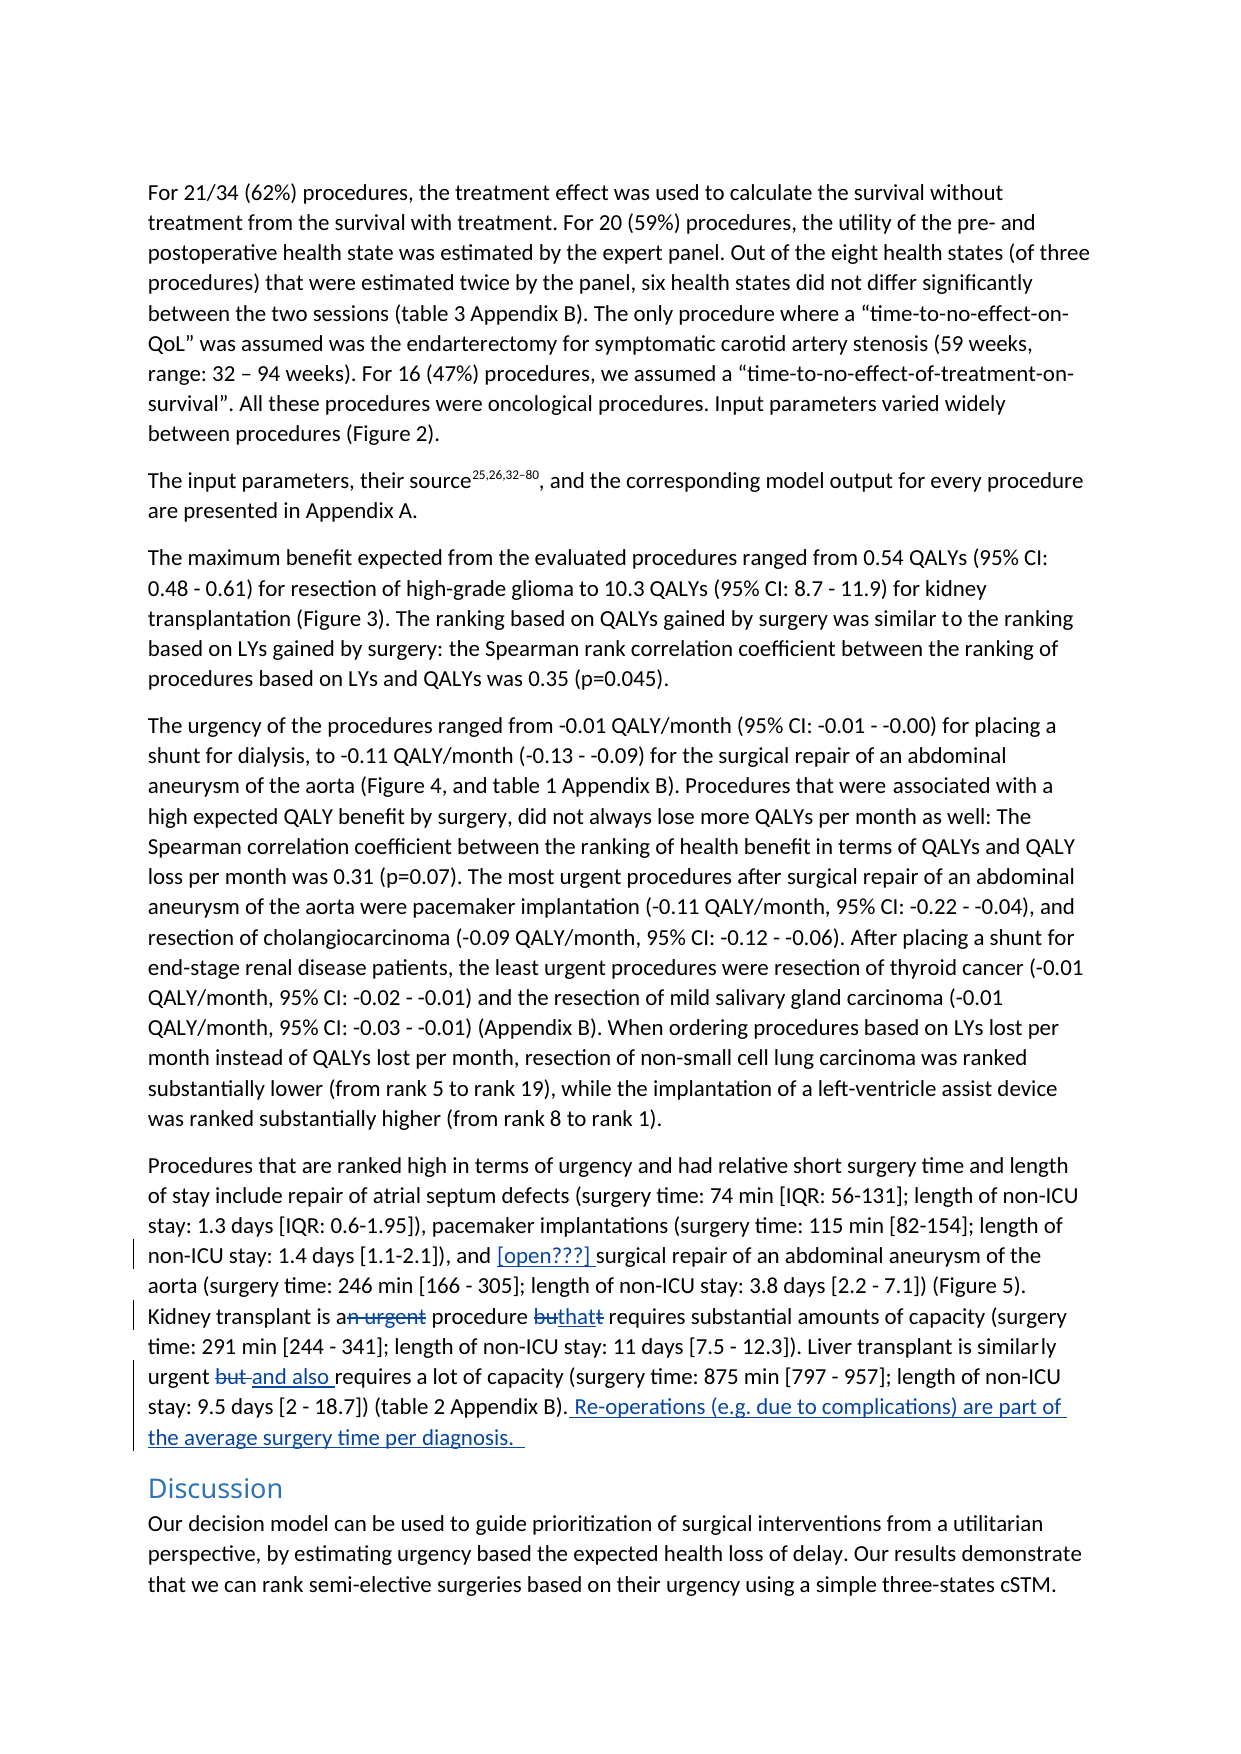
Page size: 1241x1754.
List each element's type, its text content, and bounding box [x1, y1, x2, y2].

text The urgency of the procedures ranged from -0.01 QALY/month (95% CI: -0.01 - -0.00) for placing a shunt for dialysis, to -0.11 QALY/month (-0.13 - -0.09) for the surgical repair of an abdominal aneurysm of the aorta (Figure 4, and table 1 Appendix B). Procedures that were associated with a high expected QALY benefit by surgery, did not always lose more QALYs per month as well: The Spearman correlation coefficient between the ranking of health benefit in terms of QALYs and QALY loss per month was 0.31 (p=0.07). The most urgent procedures after surgical repair of an abdominal aneurysm of the aorta were pacemaker implantation (-0.11 QALY/month, 95% CI: -0.22 - -0.04), and resection of cholangiocarcinoma (-0.09 QALY/month, 95% CI: -0.12 - -0.06). After placing a shunt for end-stage renal disease patients, the least urgent procedures were resection of thyroid cancer (-0.01 QALY/month, 95% CI: -0.02 - -0.01) and the resection of mild salivary gland carcinoma (-0.01 QALY/month, 95% CI: -0.03 - -0.01) (Appendix B). When ordering procedures based on LYs lost per month instead of QALYs lost per month, resection of non-small cell lung carcinoma was ranked substantially lower (from rank 5 to rank 19), while the implantation of a left-ventricle assist device was ranked substantially higher (from rank 8 to rank 1). [148, 711, 1093, 1132]
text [148, 1509, 1093, 1598]
text For 21/34 (62%) procedures, the treatment effect was used to calculate the survival without treatment from the survival with treatment. For 20 (59%) procedures, the utility of the pre- and postoperative health state was estimated by the expert panel. Out of the eight health states (of three procedures) that were estimated twice by the panel, six health states did not differ significantly between the two sessions (table 3 Appendix B). The only procedure where a “time-to-no-effect-on-QoL” was assumed was the endarterectomy for symptomatic carotid artery stenosis (59 weeks, range: 32 – 94 weeks). For 16 (47%) procedures, we assumed a “time-to-no-effect-of-treatment-on-survival”. All these procedures were oncological procedures. Input parameters varied widely between procedures (Figure 2). [148, 178, 1093, 447]
text Procedures that are ranked high in terms of urgency and had relative short surgery time and length of stay include repair of atrial septum defects (surgery time: 74 min [IQR: 56-131]; length of non-ICU stay: 1.3 days [IQR: 0.6-1.95]), pacemaker implantations (surgery time: 115 min [82-154]; length of non-ICU stay: 1.4 days [1.1-2.1]), and surgical repair of an abdominal aneurysm of the aorta (surgery time: 246 min [166 - 305]; length of non-ICU stay: 3.8 days [2.2 - 7.1]) (Figure 5). Kidney transplant is a procedure requires substantial amounts of capacity (surgery time: 291 min [244 - 341]; length of non-ICU stay: 11 days [7.5 - 12.3]). Liver transplant is similarly urgent requires a lot of capacity (surgery time: 875 min [797 - 957]; length of non-ICU stay: 9.5 days [2 - 18.7]) (table 2 Appendix B). [148, 1151, 1093, 1451]
text The maximum benefit expected from the evaluated procedures ranged from 0.54 QALYs (95% CI: 0.48 - 0.61) for resection of high-grade glioma to 10.3 QALYs (95% CI: 8.7 - 11.9) for kidney transplantation (Figure 3). The ranking based on QALYs gained by surgery was similar to the ranking based on LYs gained by surgery: the Spearman rank correlation coefficient between the ranking of procedures based on LYs and QALYs was 0.35 (p=0.045). [148, 543, 1093, 692]
text The input parameters, their source25,26,32–80, and the corresponding model output for every procedure are presented in Appendix A. [148, 466, 1093, 524]
subtitle Discussion [148, 1469, 1093, 1506]
